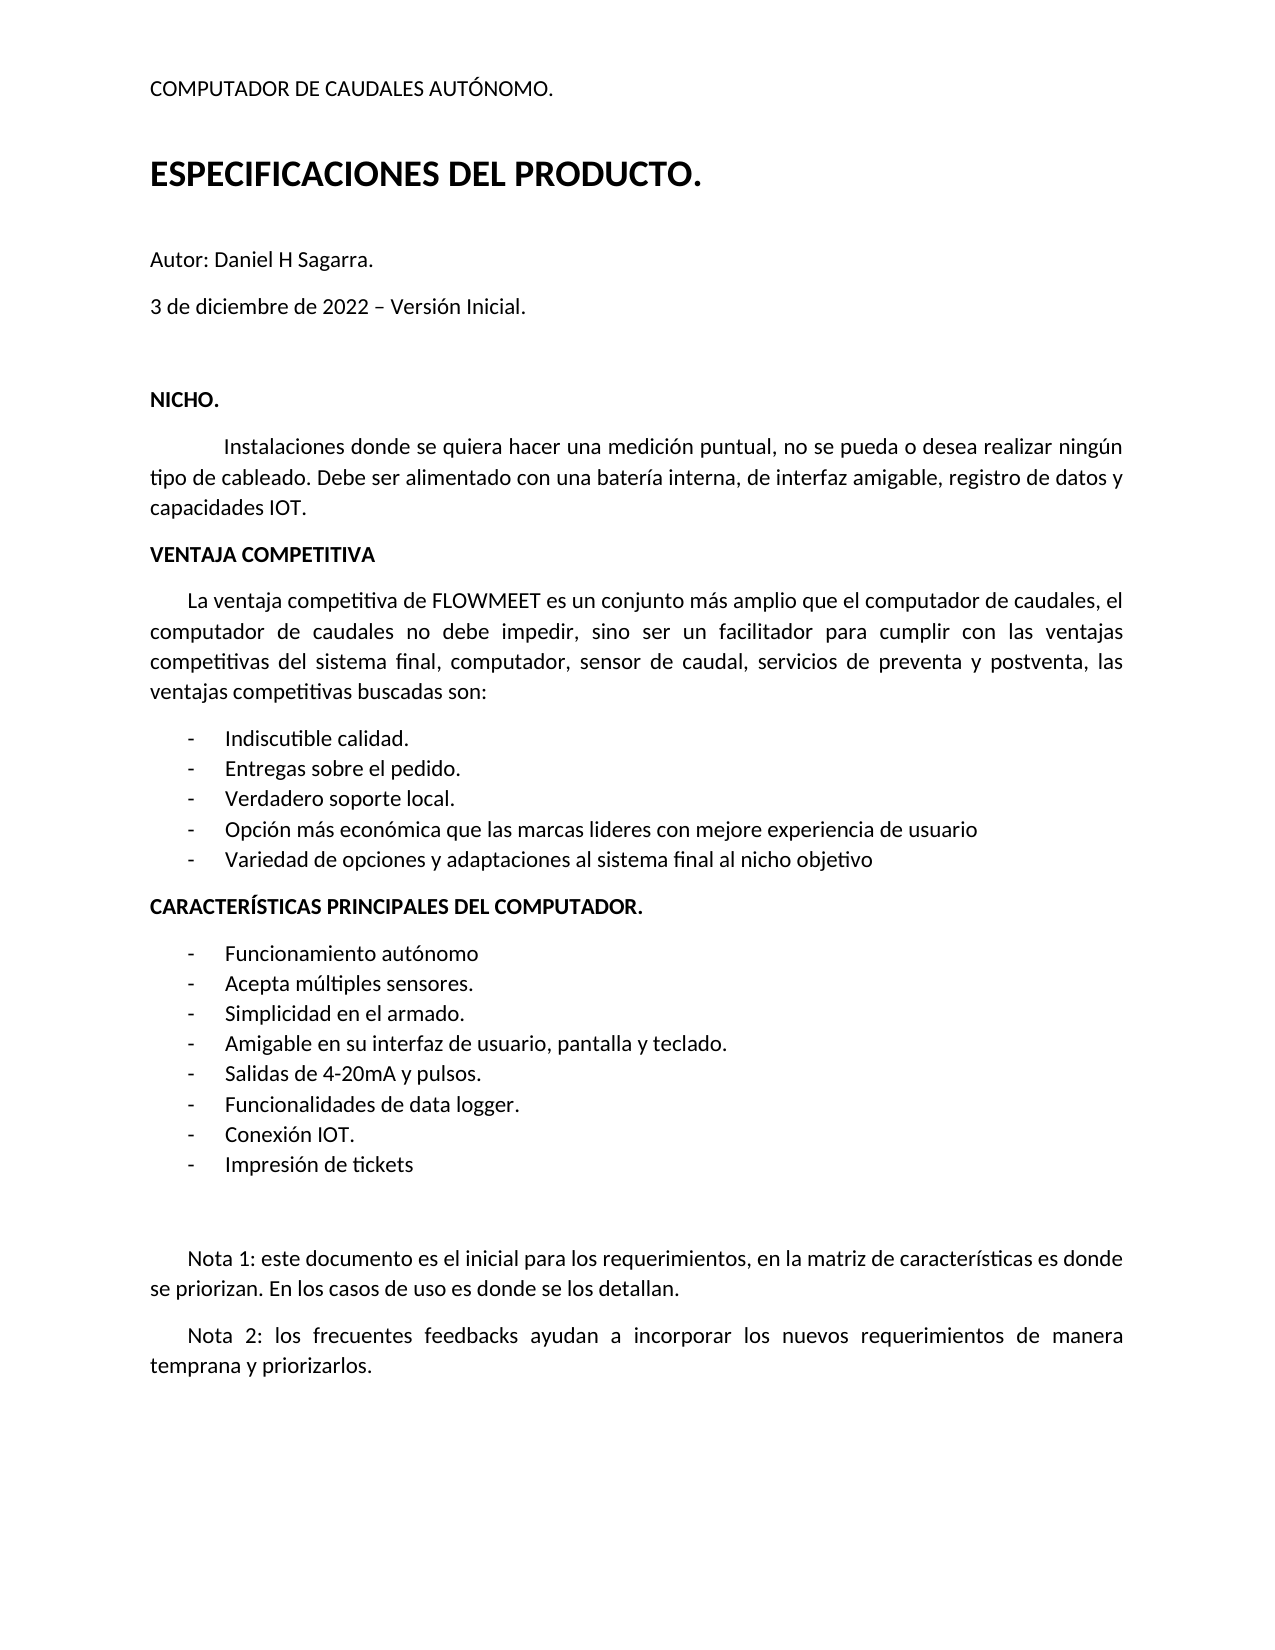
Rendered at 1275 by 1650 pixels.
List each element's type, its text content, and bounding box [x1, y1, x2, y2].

text 3 de diciembre de 2022 – Versión Inicial. [150, 292, 1125, 320]
list Conexión IOT. [187, 1120, 1125, 1148]
text VENTAJA COMPETITIVA [150, 540, 1125, 568]
list Salidas de 4-20mA y pulsos. [187, 1059, 1125, 1087]
list Opción más económica que las marcas lideres con mejore experiencia de usuario [187, 815, 1125, 843]
list Indiscutible calidad. [187, 724, 1125, 752]
text ESPECIFICACIONES DEL PRODUCTO. [150, 150, 1125, 226]
text Instalaciones donde se quiera hacer una medición puntual, no se pueda o desea realizar ningún tipo de cableado. Debe ser alimentado con una batería interna, de interfaz amigable, registro de datos y capacidades IOT. [150, 432, 1125, 521]
list Funcionamiento autónomo [187, 939, 1125, 967]
text Nota 2: los frecuentes feedbacks ayudan a incorporar los nuevos requerimientos de manera temprana y priorizarlos. [150, 1321, 1125, 1379]
text CARACTERÍSTICAS PRINCIPALES DEL COMPUTADOR. [150, 892, 1125, 920]
text NICHO. [150, 386, 1125, 413]
text La ventaja competitiva de FLOWMEET es un conjunto más amplio que el computador de caudales, el computador de caudales no debe impedir, sino ser un facilitador para cumplir con las ventajas competitivas del sistema final, computador, sensor de caudal, servicios de preventa y postventa, las ventajas competitivas buscadas son: [150, 587, 1125, 705]
list Entregas sobre el pedido. [187, 754, 1125, 782]
list Simplicidad en el armado. [187, 999, 1125, 1027]
list Verdadero soporte local. [187, 784, 1125, 812]
list Impresión de tickets [187, 1150, 1125, 1178]
list Amigable en su interfaz de usuario, pantalla y teclado. [187, 1029, 1125, 1057]
list Variedad de opciones y adaptaciones al sistema final al nicho objetivo [187, 845, 1125, 873]
text Nota 1: este documento es el inicial para los requerimientos, en la matriz de características es donde se priorizan. En los casos de uso es donde se los detallan. [150, 1244, 1125, 1302]
list Funcionalidades de data logger. [187, 1090, 1125, 1118]
text Autor: Daniel H Sagarra. [150, 245, 1125, 273]
list Acepta múltiples sensores. [187, 969, 1125, 997]
